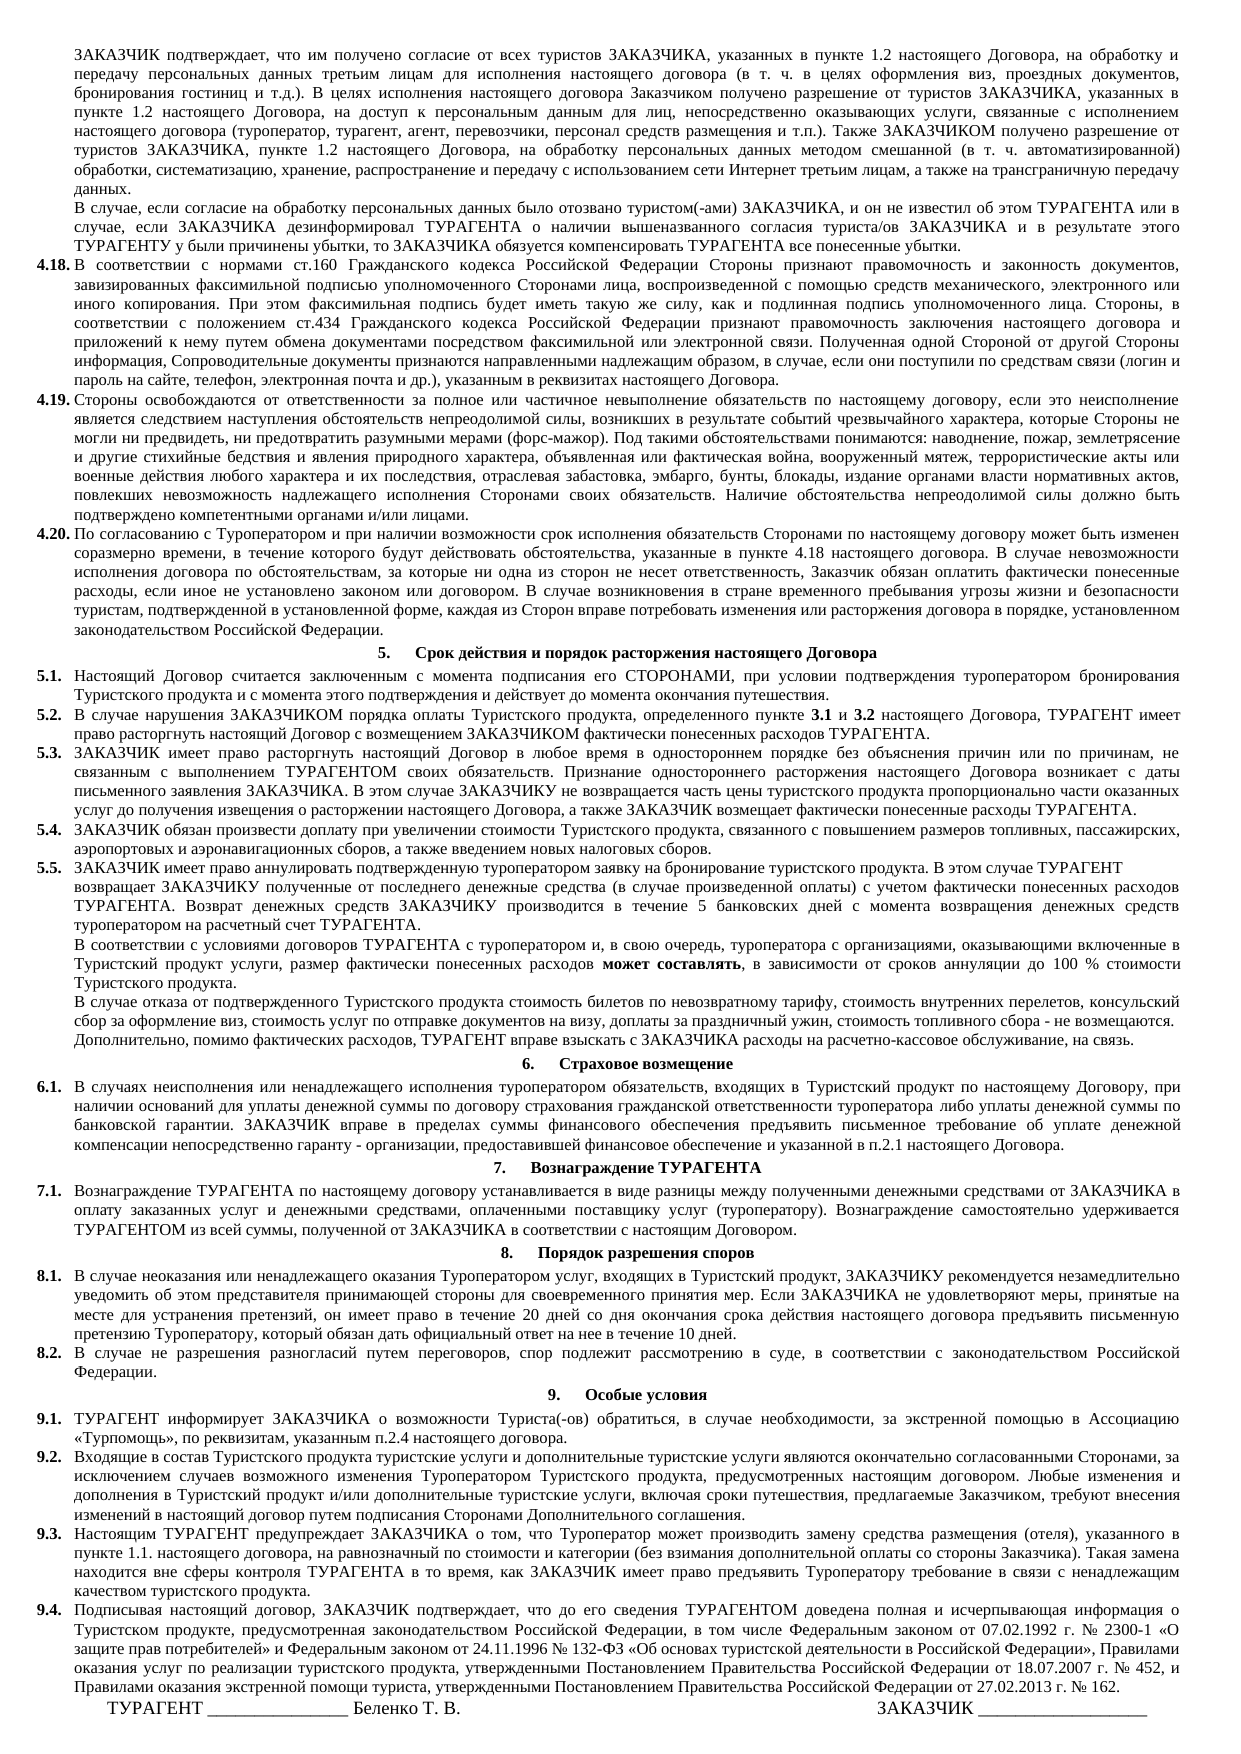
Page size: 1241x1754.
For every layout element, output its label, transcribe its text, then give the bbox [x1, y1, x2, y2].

list ЗАКАЗЧИК имеет право расторгнуть настоящий Договор в любое время в одностороннем порядке без объяснения причин или по причинам, не связанным с выполнением ТУРАГЕНТОМ своих обязательств. Признание одностороннего расторжения настоящего Договора возникает с даты письменного заявления ЗАКАЗЧИКА. В этом случае ЗАКАЗЧИКУ не возвращается часть цены туристского продукта пропорционально части оказанных услуг до получения извещения о расторжении настоящего Договора, а также ЗАКАЗЧИК возмещает фактически понесенные расходы ТУРАГЕНТА. [37, 743, 1181, 819]
list Стороны освобождаются от ответственности за полное или частичное невыполнение обязательств по настоящему договору, если это неисполнение является следствием наступления обстоятельств непреодолимой силы, возникших в результате событий чрезвычайного характера, которые Стороны не могли ни предвидеть, ни предотвратить разумными мерами (форс-мажор). Под такими обстоятельствами понимаются: наводнение, пожар, землетрясение и другие стихийные бедствия и явления природного характера, объявленная или фактическая война, вооруженный мятеж, террористические акты или военные действия любого характера и их последствия, отраслевая забастовка, эмбарго, бунты, блокады, издание органами власти нормативных актов, повлекших невозможность надлежащего исполнения Сторонами своих обязательств. Наличие обстоятельства непреодолимой силы должно быть подтверждено компетентными органами и/или лицами. [37, 389, 1181, 523]
list В случае неоказания или ненадлежащего оказания Туроператором услуг, входящих в Туристский продукт, ЗАКАЗЧИКУ рекомендуется незамедлительно уведомить об этом представителя принимающей стороны для своевременного принятия мер. Если ЗАКАЗЧИКА не удовлетворяют меры, принятые на месте для устранения претензий, он имеет право в течение 20 дней со дня окончания срока действия настоящего договора предъявить письменную претензию Туроператору, который обязан дать официальный ответ на нее в течение 10 дней. [37, 1266, 1181, 1343]
list Особые условия [74, 1385, 1181, 1404]
list В соответствии с нормами ст.160 Гражданского кодекса Российской Федерации Стороны признают правомочность и законность документов, завизированных факсимильной подписью уполномоченного Сторонами лица, воспроизведенной с помощью средств механического, электронного или иного копирования. При этом факсимильная подпись будет иметь такую же силу, как и подлинная подпись уполномоченного лица. Стороны, в соответствии с положением ст.434 Гражданского кодекса Российской Федерации признают правомочность заключения настоящего договора и приложений к нему путем обмена документами посредством факсимильной или электронной связи. Полученная одной Стороной от другой Стороны информация, Сопроводительные документы признаются направленными надлежащим образом, в случае, если они поступили по средствам связи (логин и пароль на сайте, телефон, электронная почта и др.), указанным в реквизитах настоящего Договора. [37, 255, 1181, 389]
list ЗАКАЗЧИК имеет право аннулировать подтвержденную туроператором заявку на бронирование туристского продукта. В этом случае ТУРАГЕНТ [37, 858, 1181, 877]
list Страховое возмещение [74, 1053, 1181, 1073]
list ЗАКАЗЧИК обязан произвести доплату при увеличении стоимости Туристского продукта, связанного с повышением размеров топливных, пассажирских, аэропортовых и аэронавигационных сборов, а также введением новых налоговых сборов. [37, 819, 1181, 858]
list В случае нарушения ЗАКАЗЧИКОМ порядка оплаты Туристского продукта, определенного пункте 3.1 и 3.2 настоящего Договора, ТУРАГЕНТ имеет право расторгнуть настоящий Договор с возмещением ЗАКАЗЧИКОМ фактически понесенных расходов ТУРАГЕНТА. [37, 704, 1181, 743]
list Входящие в состав Туристского продукта туристские услуги и дополнительные туристские услуги являются окончательно согласованными Сторонами, за исключением случаев возможного изменения Туроператором Туристского продукта, предусмотренных настоящим договором. Любые изменения и дополнения в Туристский продукт и/или дополнительные туристские услуги, включая сроки путешествия, предлагаемые Заказчиком, требуют внесения изменений в настоящий договор путем подписания Сторонами Дополнительного соглашения. [37, 1447, 1181, 1523]
list Срок действия и порядок расторжения настоящего Договора [74, 643, 1181, 662]
list Настоящим ТУРАГЕНТ предупреждает ЗАКАЗЧИКА о том, что Туроператор может производить замену средства размещения (отеля), указанного в пункте 1.1. настоящего договора, на равнозначный по стоимости и категории (без взимания дополнительной оплаты со стороны Заказчика). Такая замена находится вне сферы контроля ТУРАГЕНТА в то время, как ЗАКАЗЧИК имеет право предъявить Туроператору требование в связи с ненадлежащим качеством туристского продукта. [37, 1523, 1181, 1600]
list Порядок разрешения споров [74, 1243, 1181, 1262]
list В случае не разрешения разногласий путем переговоров, спор подлежит рассмотрению в суде, в соответствии с законодательством Российской Федерации. [37, 1343, 1181, 1381]
list Вознаграждение ТУРАГЕНТА по настоящему договору устанавливается в виде разницы между полученными денежными средствами от ЗАКАЗЧИКА в оплату заказанных услуг и денежными средствами, оплаченными поставщику услуг (туроператору). Вознаграждение самостоятельно удерживается ТУРАГЕНТОМ из всей суммы, полученной от ЗАКАЗЧИКА в соответствии с настоящим Договором. [37, 1181, 1181, 1238]
list Настоящий Договор считается заключенным с момента подписания его СТОРОНАМИ, при условии подтверждения туроператором бронирования Туристского продукта и с момента этого подтверждения и действует до момента окончания путешествия. [37, 666, 1181, 704]
text Дополнительно, помимо фактических расходов, ТУРАГЕНТ вправе взыскать с ЗАКАЗЧИКА расходы на расчетно-кассовое обслуживание, на связь. [74, 1030, 1181, 1049]
list По согласованию с Туроператором и при наличии возможности срок исполнения обязательств Сторонами по настоящему договору может быть изменен соразмерно времени, в течение которого будут действовать обстоятельства, указанные в пункте 4.18 настоящего договора. В случае невозможности исполнения договора по обстоятельствам, за которые ни одна из сторон не несет ответственность, Заказчик обязан оплатить фактически понесенные расходы, если иное не установлено законом или договором. В случае возникновения в стране временного пребывания угрозы жизни и безопасности туристам, подтвержденной в установленной форме, каждая из Сторон вправе потребовать изменения или расторжения договора в порядке, установленном законодательством Российской Федерации. [37, 523, 1181, 638]
text возвращает ЗАКАЗЧИКУ полученные от последнего денежные средства (в случае произведенной оплаты) с учетом фактически понесенных расходов ТУРАГЕНТА. Возврат денежных средств ЗАКАЗЧИКУ производится в течение 5 банковских дней с момента возвращения денежных средств туроператором на расчетный счет ТУРАГЕНТА. [74, 877, 1181, 934]
text В соответствии с условиями договоров ТУРАГЕНТА с туроператором и, в свою очередь, туроператора с организациями, оказывающими включенные в Туристский продукт услуги, размер фактически понесенных расходов может составлять, в зависимости от сроков аннуляции до 100 % стоимости Туристского продукта. [74, 934, 1181, 992]
list В случаях неисполнения или ненадлежащего исполнения туроператором обязательств, входящих в Туристский продукт по настоящему Договору, при наличии оснований для уплаты денежной суммы по договору страхования гражданской ответственности туроператора либо уплаты денежной суммы по банковской гарантии. ЗАКАЗЧИК вправе в пределах суммы финансового обеспечения предъявить письменное требование об уплате денежной компенсации непосредственно гаранту - организации, предоставившей финансовое обеспечение и указанной в п.2.1 настоящего Договора. [37, 1077, 1181, 1153]
list ЗАКАЗЧИК подтверждает, что им получено согласие от всех туристов ЗАКАЗЧИКА, указанных в пункте 1.2 настоящего Договора, на обработку и передачу персональных данных третьим лицам для исполнения настоящего договора (в т. ч. в целях оформления виз, проездных документов, бронирования гостиниц и т.д.). В целях исполнения настоящего договора Заказчиком получено разрешение от туристов ЗАКАЗЧИКА, указанных в пункте 1.2 настоящего Договора, на доступ к персональным данным для лиц, непосредственно оказывающих услуги, связанные с исполнением настоящего договора (туроператор, турагент, агент, перевозчики, персонал средств размещения и т.п.). Также ЗАКАЗЧИКОМ получено разрешение от туристов ЗАКАЗЧИКА, пункте 1.2 настоящего Договора, на обработку персональных данных методом смешанной (в т. ч. автоматизированной) обработки, систематизацию, хранение, распространение и передачу с использованием сети Интернет третьим лицам, а также на трансграничную передачу данных. [74, 44, 1181, 198]
list Вознаграждение ТУРАГЕНТА [74, 1158, 1181, 1177]
list ТУРАГЕНТ информирует ЗАКАЗЧИКА о возможности Туриста(-ов) обратиться, в случае необходимости, за экстренной помощью в Ассоциацию «Турпомощь», по реквизитам, указанным п.2.4 настоящего договора. [37, 1408, 1181, 1447]
list Подписывая настоящий договор, ЗАКАЗЧИК подтверждает, что до его сведения ТУРАГЕНТОМ доведена полная и исчерпывающая информация о Туристском продукте, предусмотренная законодательством Российской Федерации, в том числе Федеральным законом от 07.02.1992 г. № 2300-1 «О защите прав потребителей» и Федеральным законом от 24.11.1996 № 132-ФЗ «Об основах туристской деятельности в Российской Федерации», Правилами оказания услуг по реализации туристского продукта, утвержденными Постановлением Правительства Российской Федерации от 18.07.2007 г. № 452, и Правилами оказания экстренной помощи туриста, утвержденными Постановлением Правительства Российской Федерации от 27.02.2013 г. № 162. [37, 1600, 1181, 1696]
text В случае отказа от подтвержденного Туристского продукта стоимость билетов по невозвратному тарифу, стоимость внутренних перелетов, консульский сбор за оформление виз, стоимость услуг по отправке документов на визу, доплаты за праздничный ужин, стоимость топливного сбора - не возмещаются. [74, 992, 1181, 1030]
list В случае, если согласие на обработку персональных данных было отозвано туристом(-ами) ЗАКАЗЧИКА, и он не известил об этом ТУРАГЕНТА или в случае, если ЗАКАЗЧИКА дезинформировал ТУРАГЕНТА о наличии вышеназванного согласия туриста/ов ЗАКАЗЧИКА и в результате этого ТУРАГЕНТУ у были причинены убытки, то ЗАКАЗЧИКА обязуется компенсировать ТУРАГЕНТА все понесенные убытки. [74, 198, 1181, 255]
